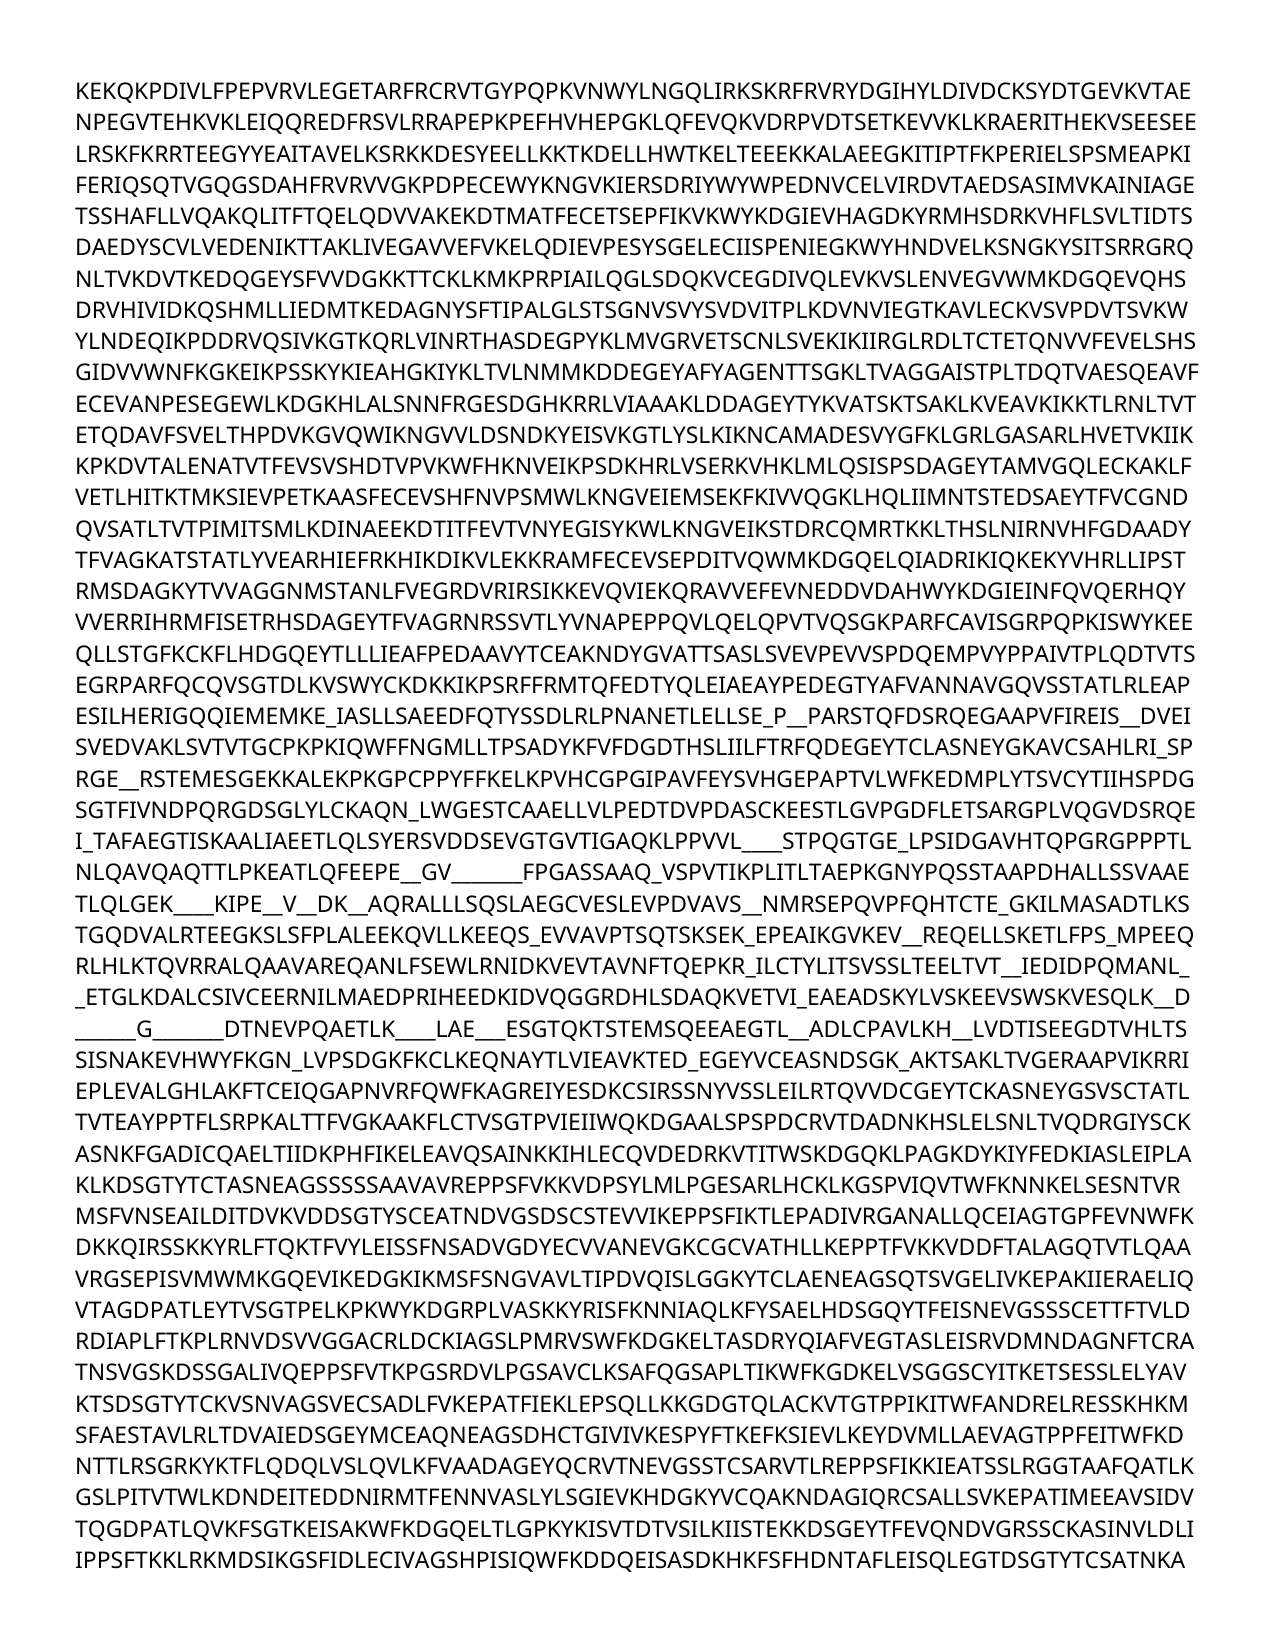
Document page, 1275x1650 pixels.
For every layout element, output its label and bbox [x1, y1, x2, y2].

text [75, 75, 1200, 1575]
